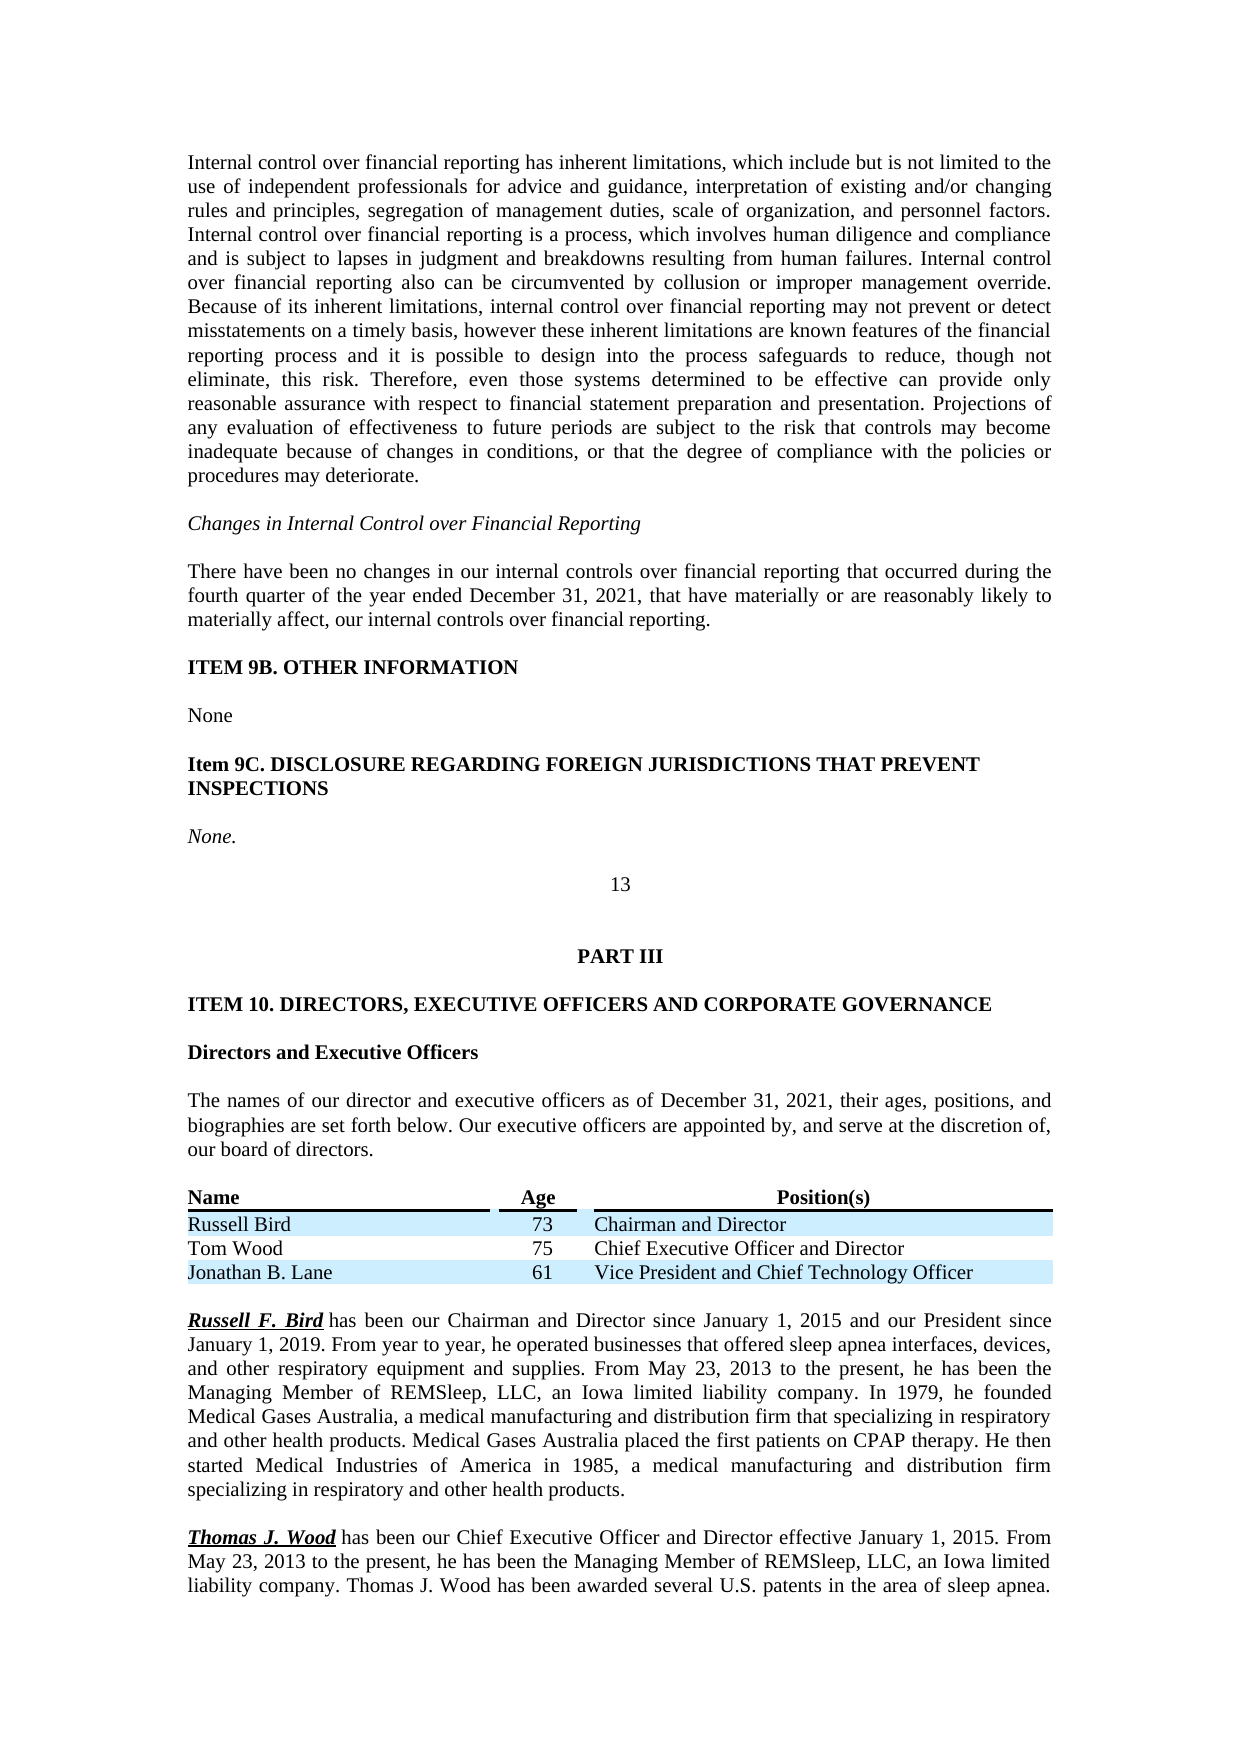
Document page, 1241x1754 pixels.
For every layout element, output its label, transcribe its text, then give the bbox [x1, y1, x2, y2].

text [187, 1525, 1053, 1597]
text Russell F. Bird has been our Chairman and Director since January 1, 2015 and our President since January 1, 2019. From year to year, he operated businesses that offered sleep apnea interfaces, devices, and other respiratory equipment and supplies. From May 23, 2013 to the present, he has been the Managing Member of REMSleep, LLC, an Iowa limited liability company. In 1979, he founded Medical Gases Australia, a medical manufacturing and distribution firm that specializing in respiratory and other health products. Medical Gases Australia placed the first patients on CPAP therapy. He then started Medical Industries of America in 1985, a medical manufacturing and distribution firm specializing in respiratory and other health products. [187, 1308, 1053, 1501]
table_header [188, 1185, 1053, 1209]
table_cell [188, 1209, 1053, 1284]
text Item 9C. DISCLOSURE REGARDING FOREIGN JURISDICTIONS THAT PREVENT INSPECTIONS [187, 752, 1053, 800]
text 13 [187, 872, 1053, 896]
text None [187, 703, 1053, 727]
text None. [187, 824, 1053, 848]
text Changes in Internal Control over Financial Reporting [187, 511, 1053, 535]
text PART III [187, 944, 1053, 968]
text The names of our director and executive officers as of December 31, 2021, their ages, positions, and biographies are set forth below. Our executive officers are appointed by, and serve at the discretion of, our board of directors. [187, 1088, 1053, 1161]
text There have been no changes in our internal controls over financial reporting that occurred during the fourth quarter of the year ended December 31, 2021, that have materially or are reasonably likely to materially affect, our internal controls over financial reporting. [187, 559, 1053, 631]
text Directors and Executive Officers [187, 1040, 1053, 1064]
text Internal control over financial reporting has inherent limitations, which include but is not limited to the use of independent professionals for advice and guidance, interpretation of existing and/or changing rules and principles, segregation of management duties, scale of organization, and personnel factors. Internal control over financial reporting is a process, which involves human diligence and compliance and is subject to lapses in judgment and breakdowns resulting from human failures. Internal control over financial reporting also can be circumvented by collusion or improper management override. Because of its inherent limitations, internal control over financial reporting may not prevent or detect misstatements on a timely basis, however these inherent limitations are known features of the financial reporting process and it is possible to design into the process safeguards to reduce, though not eliminate, this risk. Therefore, even those systems determined to be effective can provide only reasonable assurance with respect to financial statement preparation and presentation. Projections of any evaluation of effectiveness to future periods are subject to the risk that controls may become inadequate because of changes in conditions, or that the degree of compliance with the policies or procedures may deteriorate. [187, 150, 1053, 487]
text ITEM 9B. OTHER INFORMATION [187, 655, 1053, 679]
text ITEM 10. DIRECTORS, EXECUTIVE OFFICERS AND CORPORATE GOVERNANCE [187, 992, 1053, 1016]
